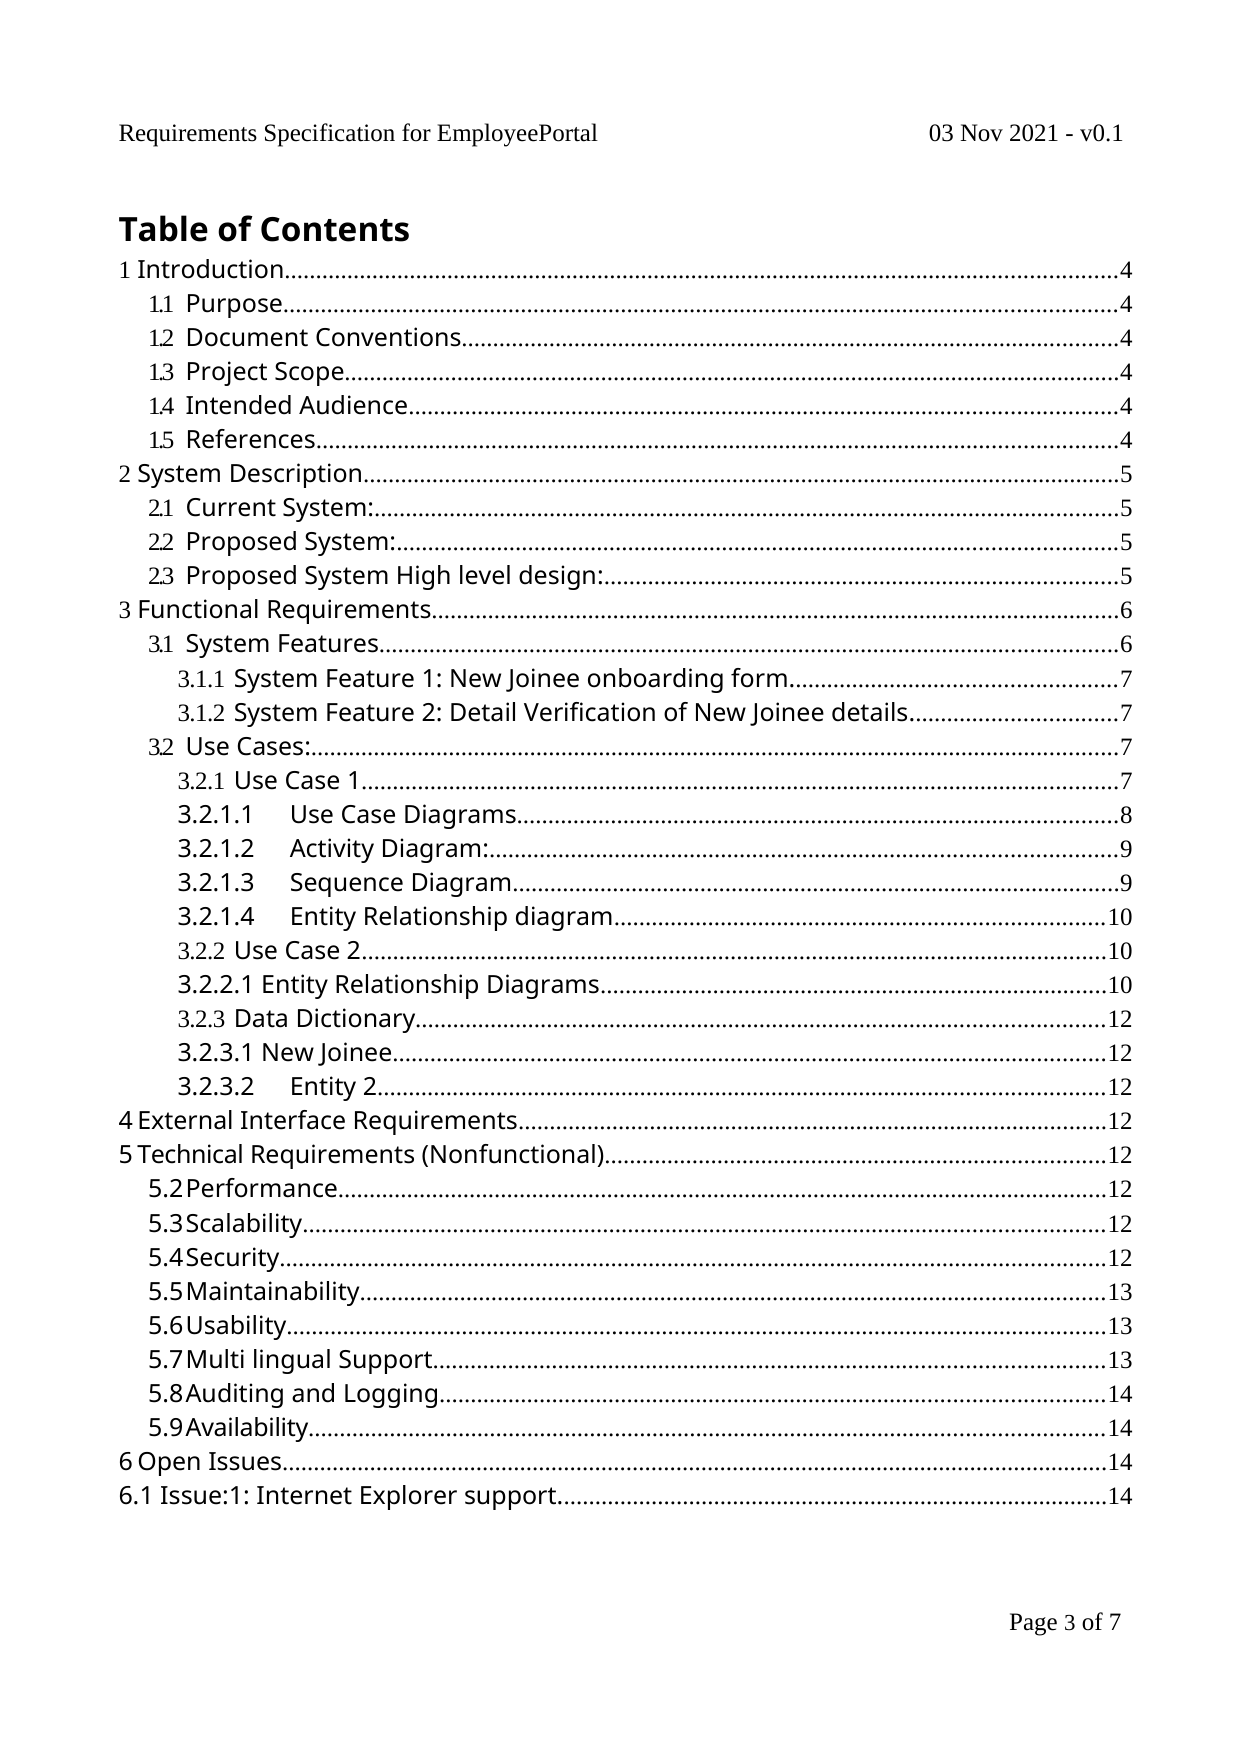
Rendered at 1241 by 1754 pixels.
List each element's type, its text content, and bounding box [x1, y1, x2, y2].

text Table of Contents [118, 206, 1134, 251]
